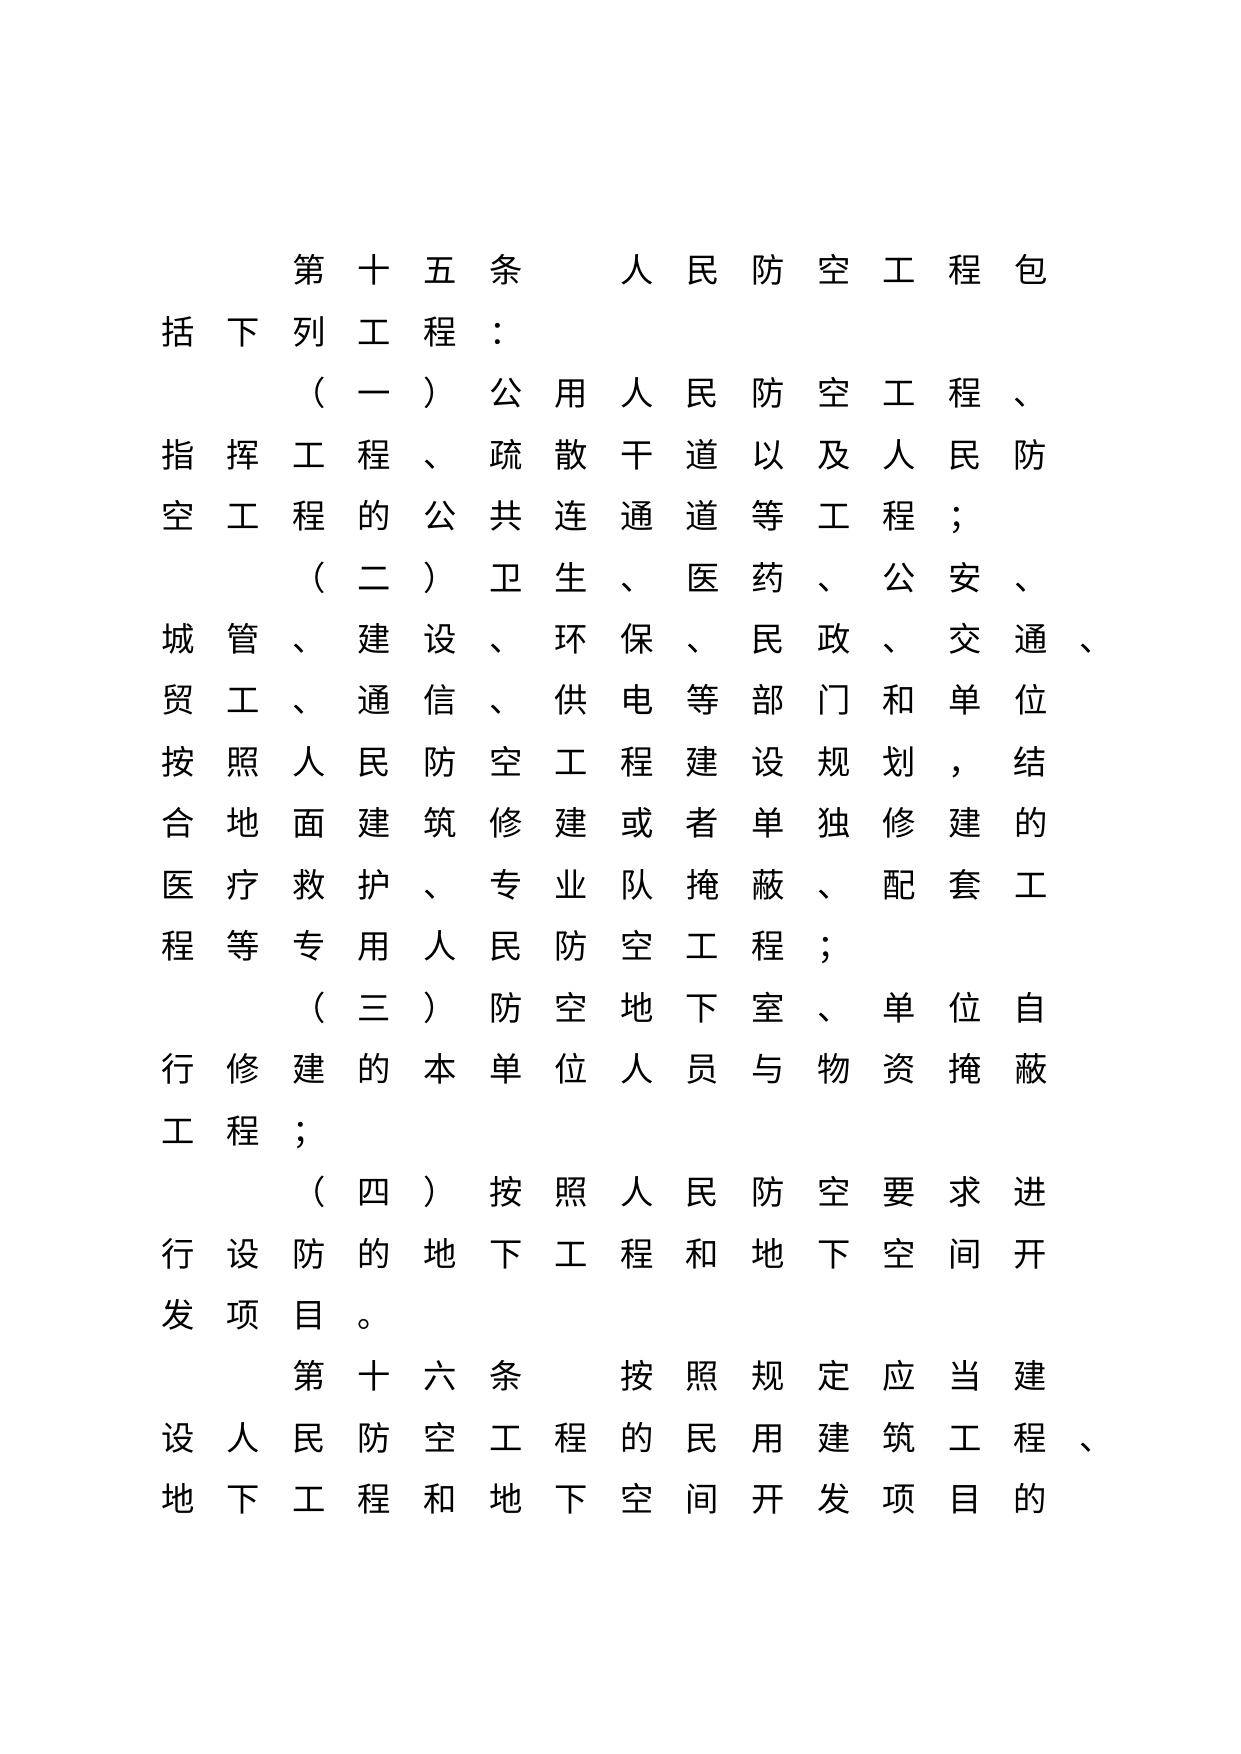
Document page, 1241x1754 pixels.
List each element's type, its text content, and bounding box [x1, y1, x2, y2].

text （三）防空地下室、单位自行修建的本单位人员与物资掩蔽工程； [161, 975, 1079, 1159]
text 第十五条 人民防空工程包括下列工程： [161, 237, 1079, 360]
text （二）卫生、医药、公安、城管、建设、环保、民政、交通、贸工、通信、供电等部门和单位按照人民防空工程建设规划，结合地面建筑修建或者单独修建的医疗救护、专业队掩蔽、配套工程等专用人民防空工程； [161, 545, 1079, 975]
text （四）按照人民防空要求进行设防的地下工程和地下空间开发项目。 [161, 1159, 1079, 1344]
text （一）公用人民防空工程、指挥工程、疏散干道以及人民防空工程的公共连通道等工程； [161, 360, 1079, 545]
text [161, 1344, 1079, 1528]
